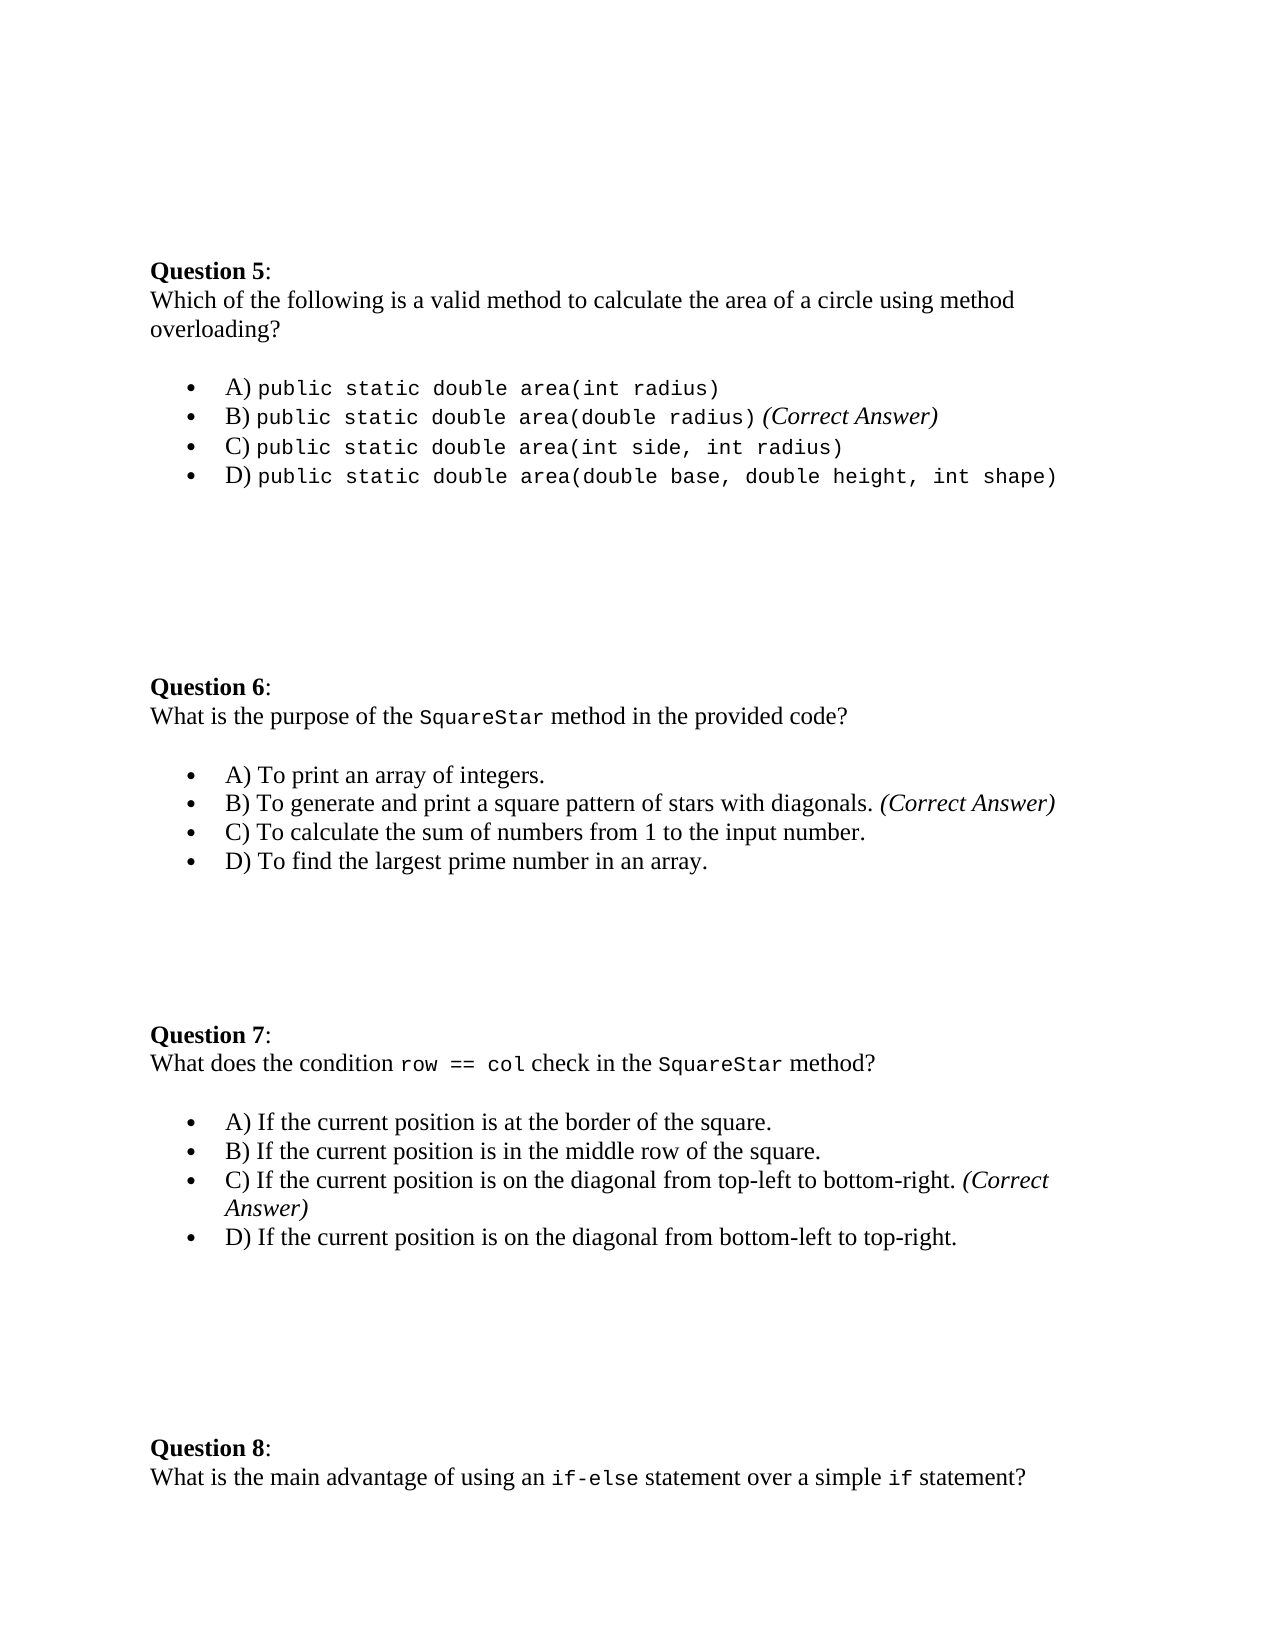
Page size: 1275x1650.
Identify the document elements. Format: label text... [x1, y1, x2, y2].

list D) If the current position is on the diagonal from bottom-left to top-right. [187, 1222, 1125, 1251]
text Question 5: Which of the following is a valid method to calculate the area of a circle using method overloading? [150, 256, 1125, 342]
list A) To print an array of integers. [187, 760, 1125, 788]
list C) If the current position is on the diagonal from top-left to bottom-right. (Correct Answer) [187, 1165, 1125, 1222]
list B) If the current position is in the middle row of the square. [187, 1136, 1125, 1165]
list C) To calculate the sum of numbers from 1 to the input number. [187, 817, 1125, 846]
list D) To find the largest prime number in an array. [187, 846, 1125, 875]
list B) public static double area(double radius) (Correct Answer) [187, 401, 1125, 431]
list C) public static double area(int side, int radius) [187, 431, 1125, 460]
text Question 8: What is the main advantage of using an if-else statement over a simple if statement? [150, 1433, 1125, 1492]
list B) To generate and print a square pattern of stars with diagonals. (Correct Answer) [187, 788, 1125, 817]
list D) public static double area(double base, double height, int shape) [187, 460, 1125, 490]
list A) public static double area(int radius) [187, 372, 1125, 401]
list A) If the current position is at the border of the square. [187, 1107, 1125, 1136]
text Question 7: What does the condition row == col check in the SquareStar method? [150, 1020, 1125, 1078]
text Question 6: What is the purpose of the SquareStar method in the provided code? [150, 672, 1125, 731]
